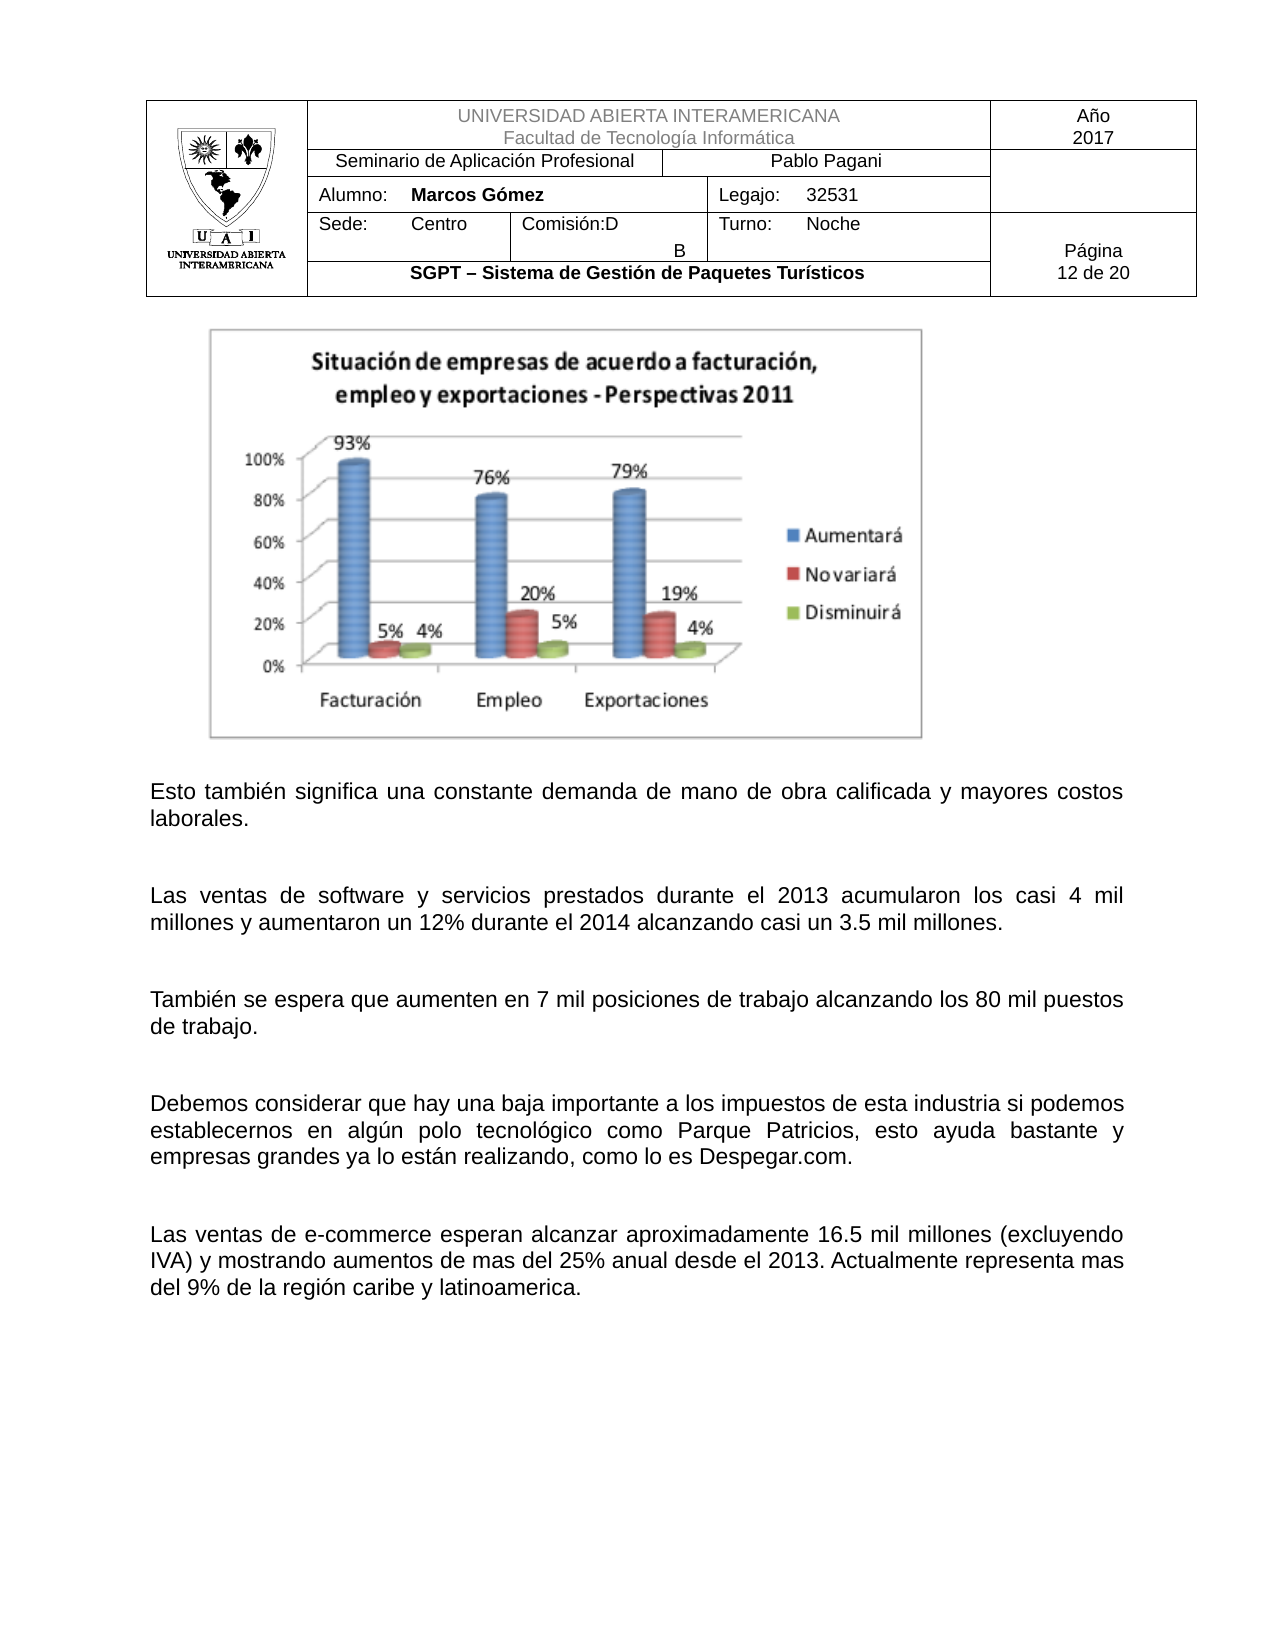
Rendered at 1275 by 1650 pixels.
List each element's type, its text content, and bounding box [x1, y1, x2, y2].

text Las ventas de e-commerce esperan alcanzar aproximadamente 16.5 mil millones (excluyendo IVA) y mostrando aumentos de mas del 25% anual desde el 2013. Actualmente representa mas del 9% de la región caribe y latinoamerica. [150, 1221, 1125, 1300]
text Las ventas de software y servicios prestados durante el 2013 acumularon los casi 4 mil millones y aumentaron un 12% durante el 2014 alcanzando casi un 3.5 mil millones. [150, 882, 1125, 935]
text Debemos considerar que hay una baja importante a los impuestos de esta industria si podemos establecernos en algún polo tecnológico como Parque Patricios, esto ayuda bastante y empresas grandes ya lo están realizando, como lo es Despegar.com. [150, 1090, 1125, 1169]
picture [204, 323, 932, 740]
text También se espera que aumenten en 7 mil posiciones de trabajo alcanzando los 80 mil puestos de trabajo. [150, 986, 1125, 1039]
text Esto también significa una constante demanda de mano de obra calificada y mayores costos laborales. [150, 778, 1125, 831]
